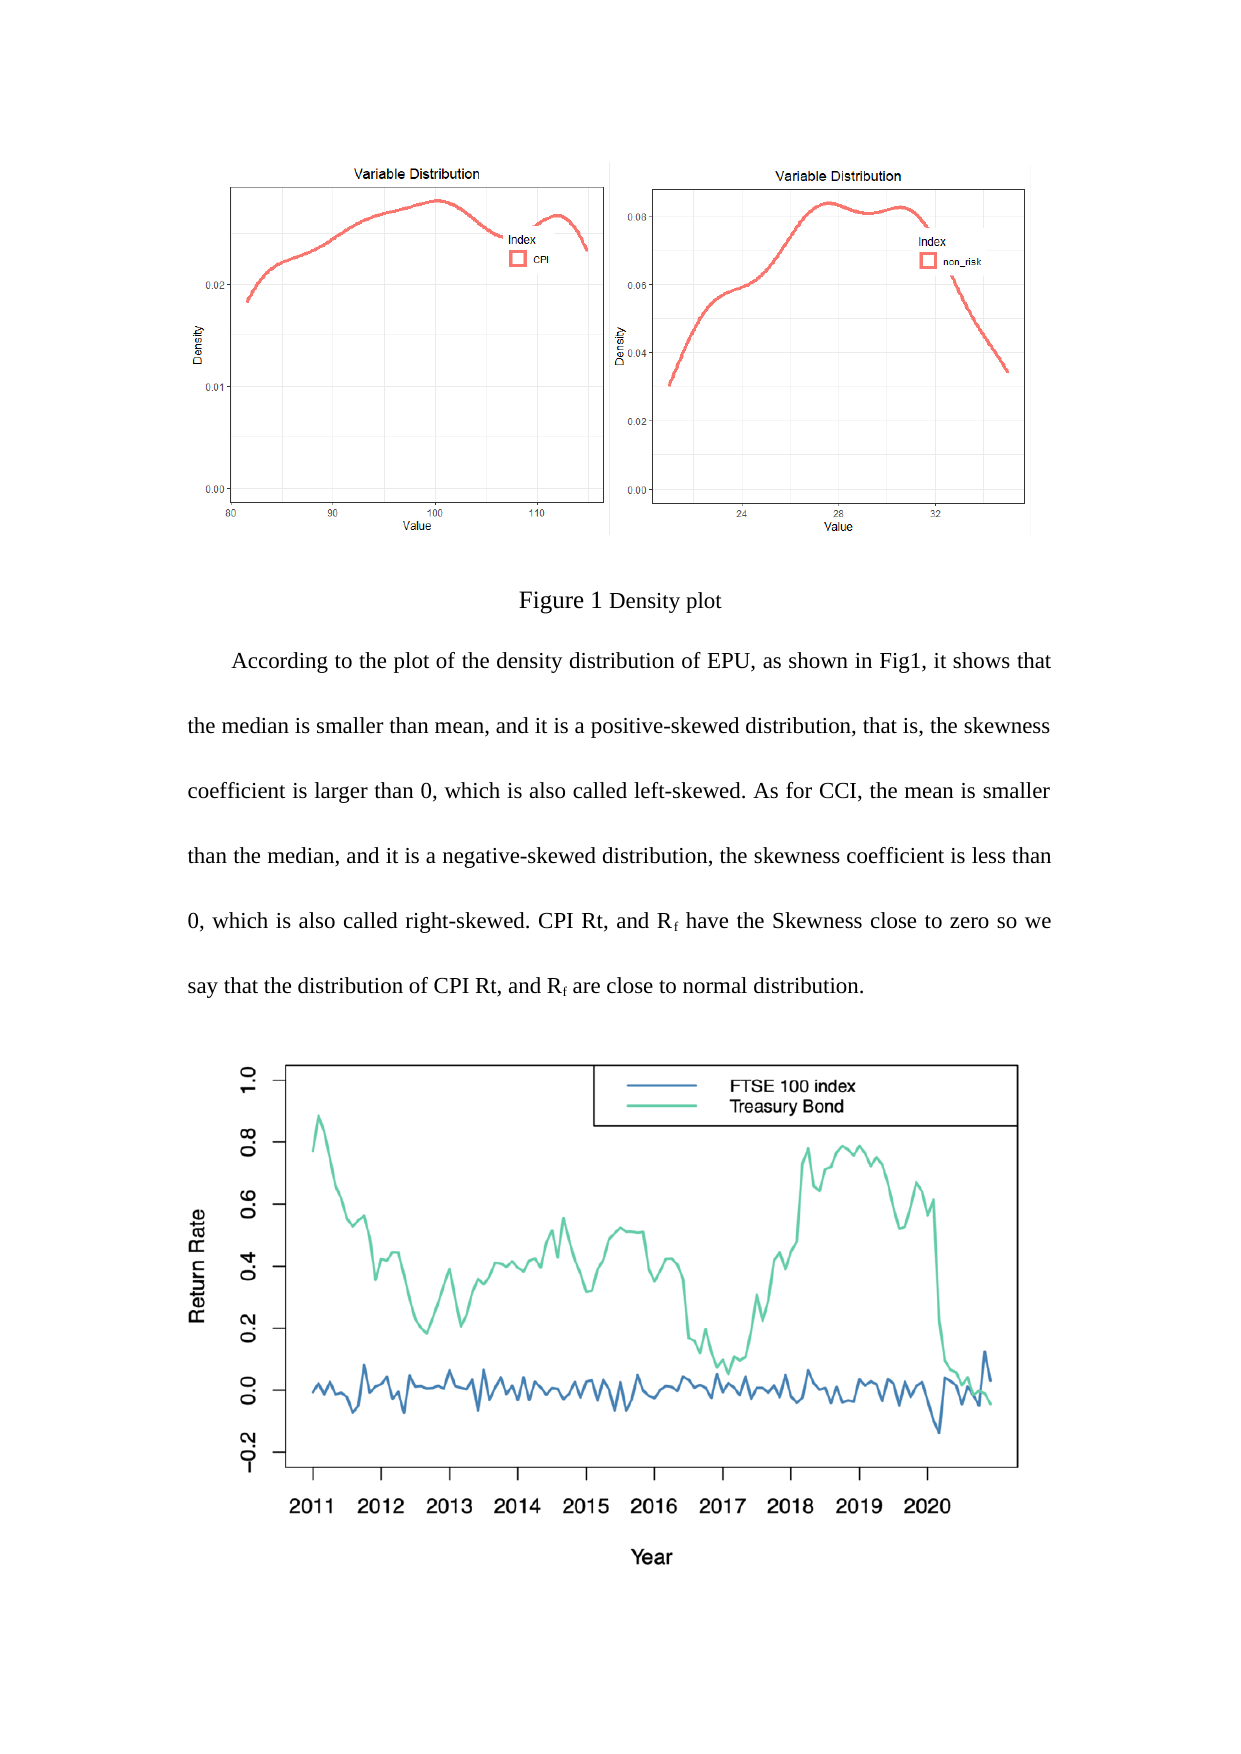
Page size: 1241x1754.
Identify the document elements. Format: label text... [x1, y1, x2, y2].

text Figure 1 Density plot [187, 583, 1053, 616]
text According to the plot of the density distribution of EPU, as shown in Fig1, it shows that the median is smaller than mean, and it is a positive-skewed distribution, that is, the skewness coefficient is larger than 0, which is also called left-skewed. As for CCI, the mean is smaller than the median, and it is a negative-skewed distribution, the skewness coefficient is less than 0, which is also called right-skewed. CPI Rt, and Rf have the Skewness close to zero so we say that the distribution of CPI Rt, and Rf are close to normal distribution. [187, 644, 1053, 1002]
picture [187, 1037, 1031, 1572]
picture [187, 162, 1031, 535]
